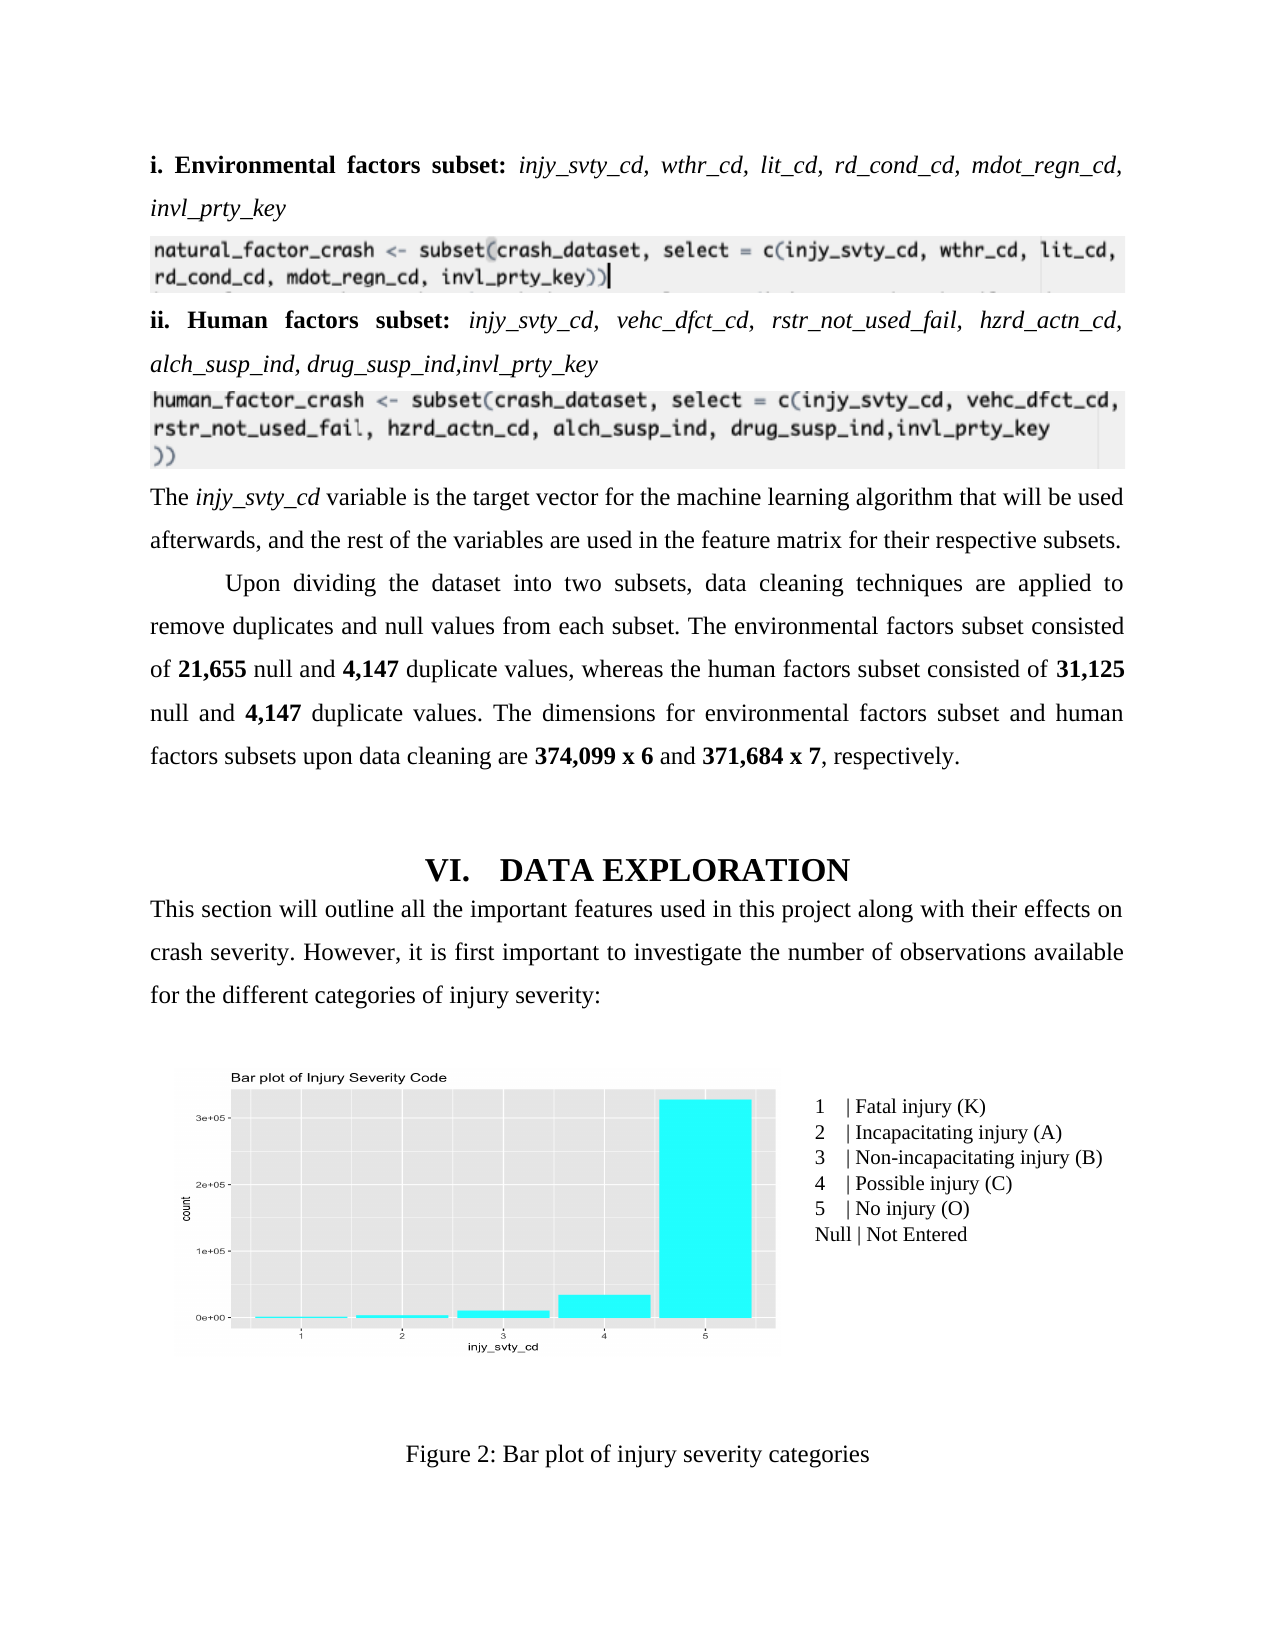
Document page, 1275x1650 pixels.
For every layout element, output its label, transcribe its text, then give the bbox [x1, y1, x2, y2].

text Figure 2: Bar plot of injury severity categories [150, 1439, 1125, 1468]
text ii. Human factors subset: injy_svty_cd, vehc_dfct_cd, rstr_not_used_fail, hzrd_actn_cd, alch_susp_ind, drug_susp_ind,invl_prty_key [150, 306, 1125, 377]
text This section will outline all the important features used in this project along with their effects on crash severity. However, it is first important to investigate the number of observations available for the different categories of injury severity: [150, 894, 1125, 1009]
picture [174, 1068, 782, 1357]
text VI. DATA EXPLORATION [150, 850, 1125, 888]
text The injy_svty_cd variable is the target vector for the machine learning algorithm that will be used afterwards, and the rest of the variables are used in the feature matrix for their respective subsets. [150, 482, 1125, 554]
picture [150, 391, 1125, 469]
table_header [152, 1059, 803, 1371]
text i. Environmental factors subset: injy_svty_cd, wthr_cd, lit_cd, rd_cond_cd, mdot_regn_cd, invl_prty_key [150, 150, 1125, 222]
table_header 1 | Fatal injury (K) 2 | Incapacitating injury (A) 3 | Non-incapacitating injury (B) 4 | Possible injury (C) 5 | No injury (O) Null | Not Entered [805, 1059, 1125, 1371]
text Upon dividing the dataset into two subsets, data cleaning techniques are applied to remove duplicates and null values from each subset. The environmental factors subset consisted of 21,655 null and 4,147 duplicate values, whereas the human factors subset consisted of 31,125 null and 4,147 duplicate values. The dimensions for environmental factors subset and human factors subsets upon data cleaning are 374,099 x 6 and 371,684 x 7, respectively. [150, 568, 1125, 769]
picture [150, 236, 1125, 293]
